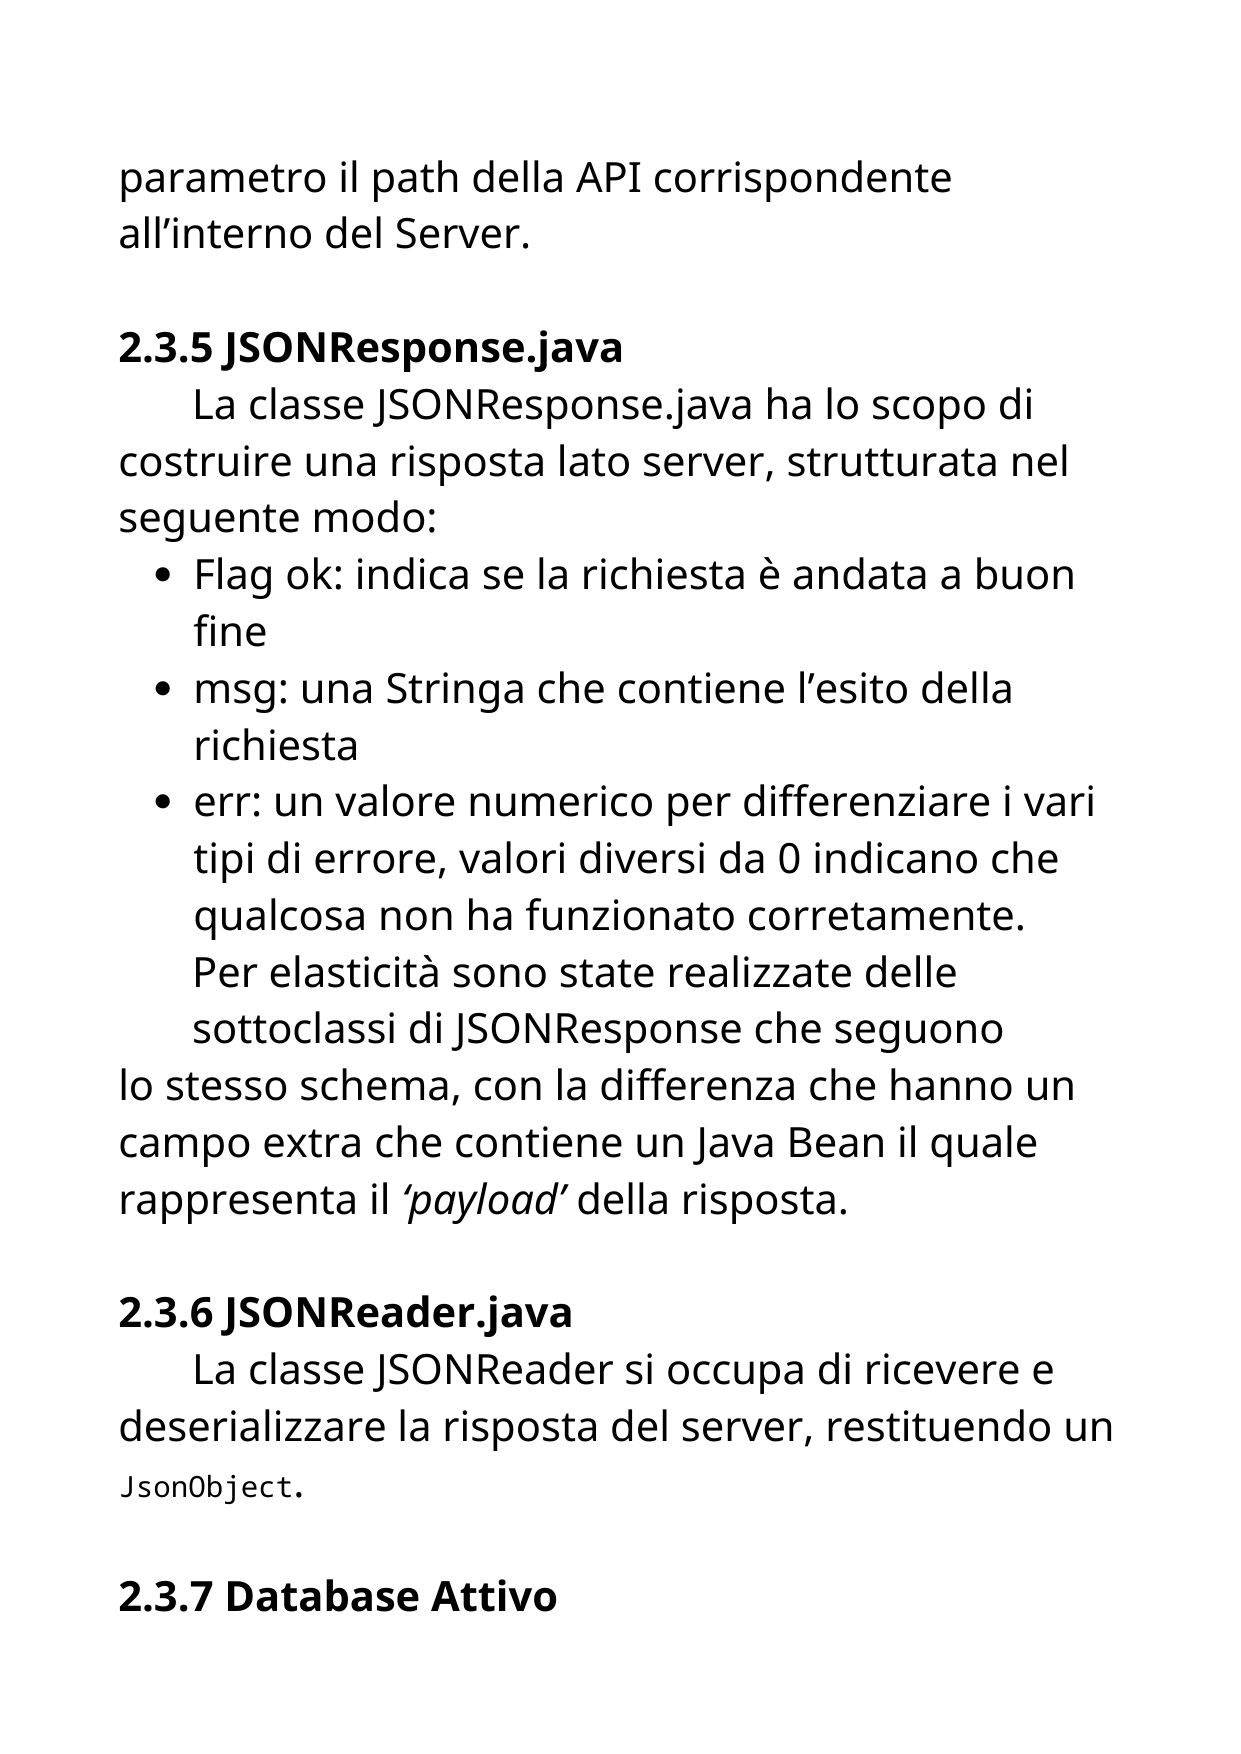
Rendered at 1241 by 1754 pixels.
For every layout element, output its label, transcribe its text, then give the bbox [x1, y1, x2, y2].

text La classe JSONResponse.java ha lo scopo di costruire una risposta lato server, strutturata nel seguente modo: [118, 375, 1122, 545]
list Flag ok: indica se la richiesta è andata a buon fine [156, 545, 1122, 658]
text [118, 148, 1122, 261]
text 2.3.7 Database Attivo [118, 1567, 1122, 1624]
text lo stesso schema, con la differenza che hanno un campo extra che contiene un Java Bean il quale rappresenta il ‘payload’ della risposta. [118, 1056, 1122, 1226]
list Per elasticità sono state realizzate delle sottoclassi di JSONResponse che seguono [192, 942, 1122, 1056]
list err: un valore numerico per differenziare i vari tipi di errore, valori diversi da 0 indicano che qualcosa non ha funzionato corretamente. [156, 772, 1122, 942]
text 2.3.6 JSONReader.java [118, 1283, 1122, 1340]
text 2.3.5 JSONResponse.java [118, 318, 1122, 375]
text La classe JSONReader si occupa di ricevere e deserializzare la risposta del server, restituendo un JsonObject. [118, 1340, 1122, 1510]
list msg: una Stringa che contiene l’esito della richiesta [156, 658, 1122, 772]
